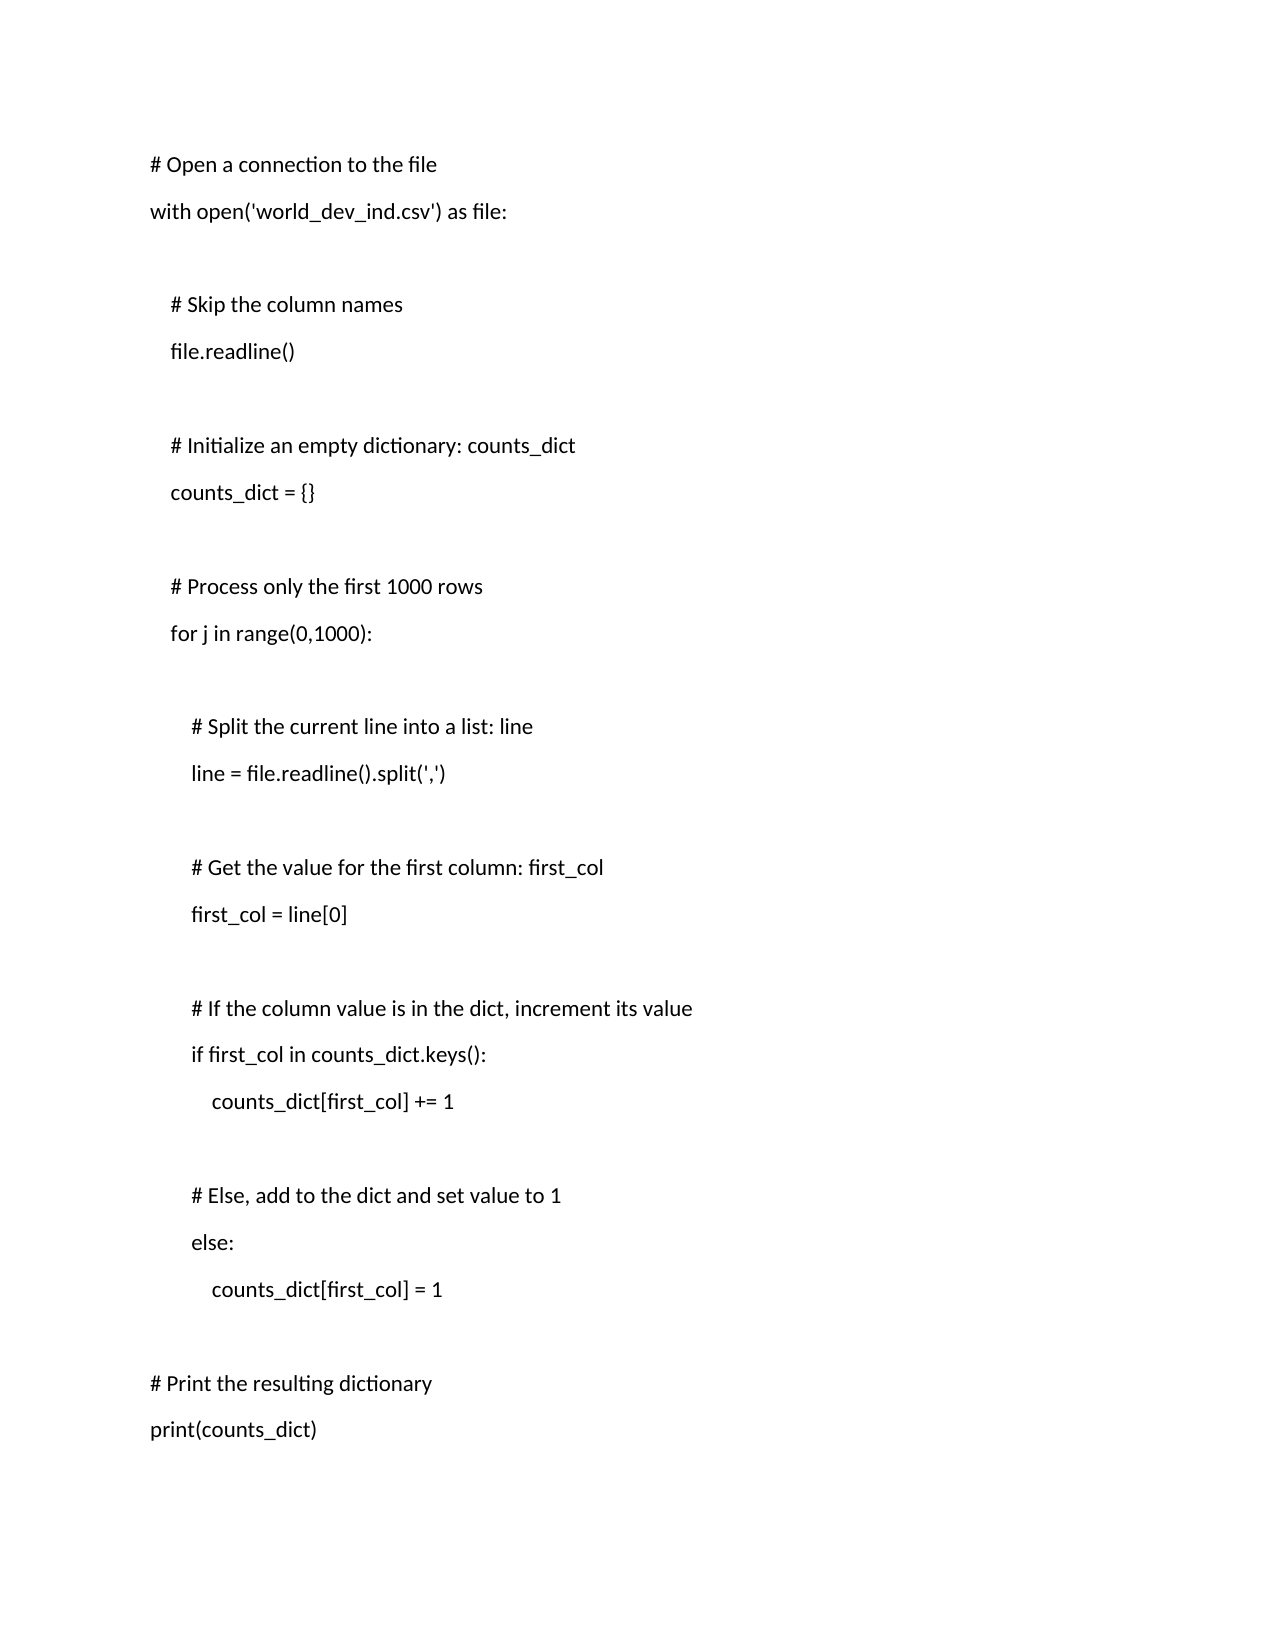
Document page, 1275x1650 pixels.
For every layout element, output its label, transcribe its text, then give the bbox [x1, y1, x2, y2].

text print(counts_dict) [150, 1416, 1125, 1444]
text # Print the resulting dictionary [150, 1369, 1125, 1397]
text # Process only the first 1000 rows [150, 572, 1125, 600]
text # Else, add to the dict and set value to 1 [150, 1181, 1125, 1209]
text line = file.readline().split(',') [150, 759, 1125, 787]
text # Open a connection to the file [150, 150, 1125, 178]
text for j in range(0,1000): [150, 619, 1125, 647]
text counts_dict = {} [150, 478, 1125, 506]
text # Split the current line into a list: line [150, 712, 1125, 741]
text with open('world_dev_ind.csv') as file: [150, 197, 1125, 225]
text else: [150, 1228, 1125, 1256]
text counts_dict[first_col] = 1 [150, 1275, 1125, 1303]
text # Initialize an empty dictionary: counts_dict [150, 431, 1125, 459]
text counts_dict[first_col] += 1 [150, 1087, 1125, 1116]
text # Skip the column names [150, 291, 1125, 319]
text file.readline() [150, 337, 1125, 366]
text if first_col in counts_dict.keys(): [150, 1041, 1125, 1069]
text first_col = line[0] [150, 900, 1125, 928]
text # Get the value for the first column: first_col [150, 853, 1125, 881]
text # If the column value is in the dict, increment its value [150, 994, 1125, 1022]
